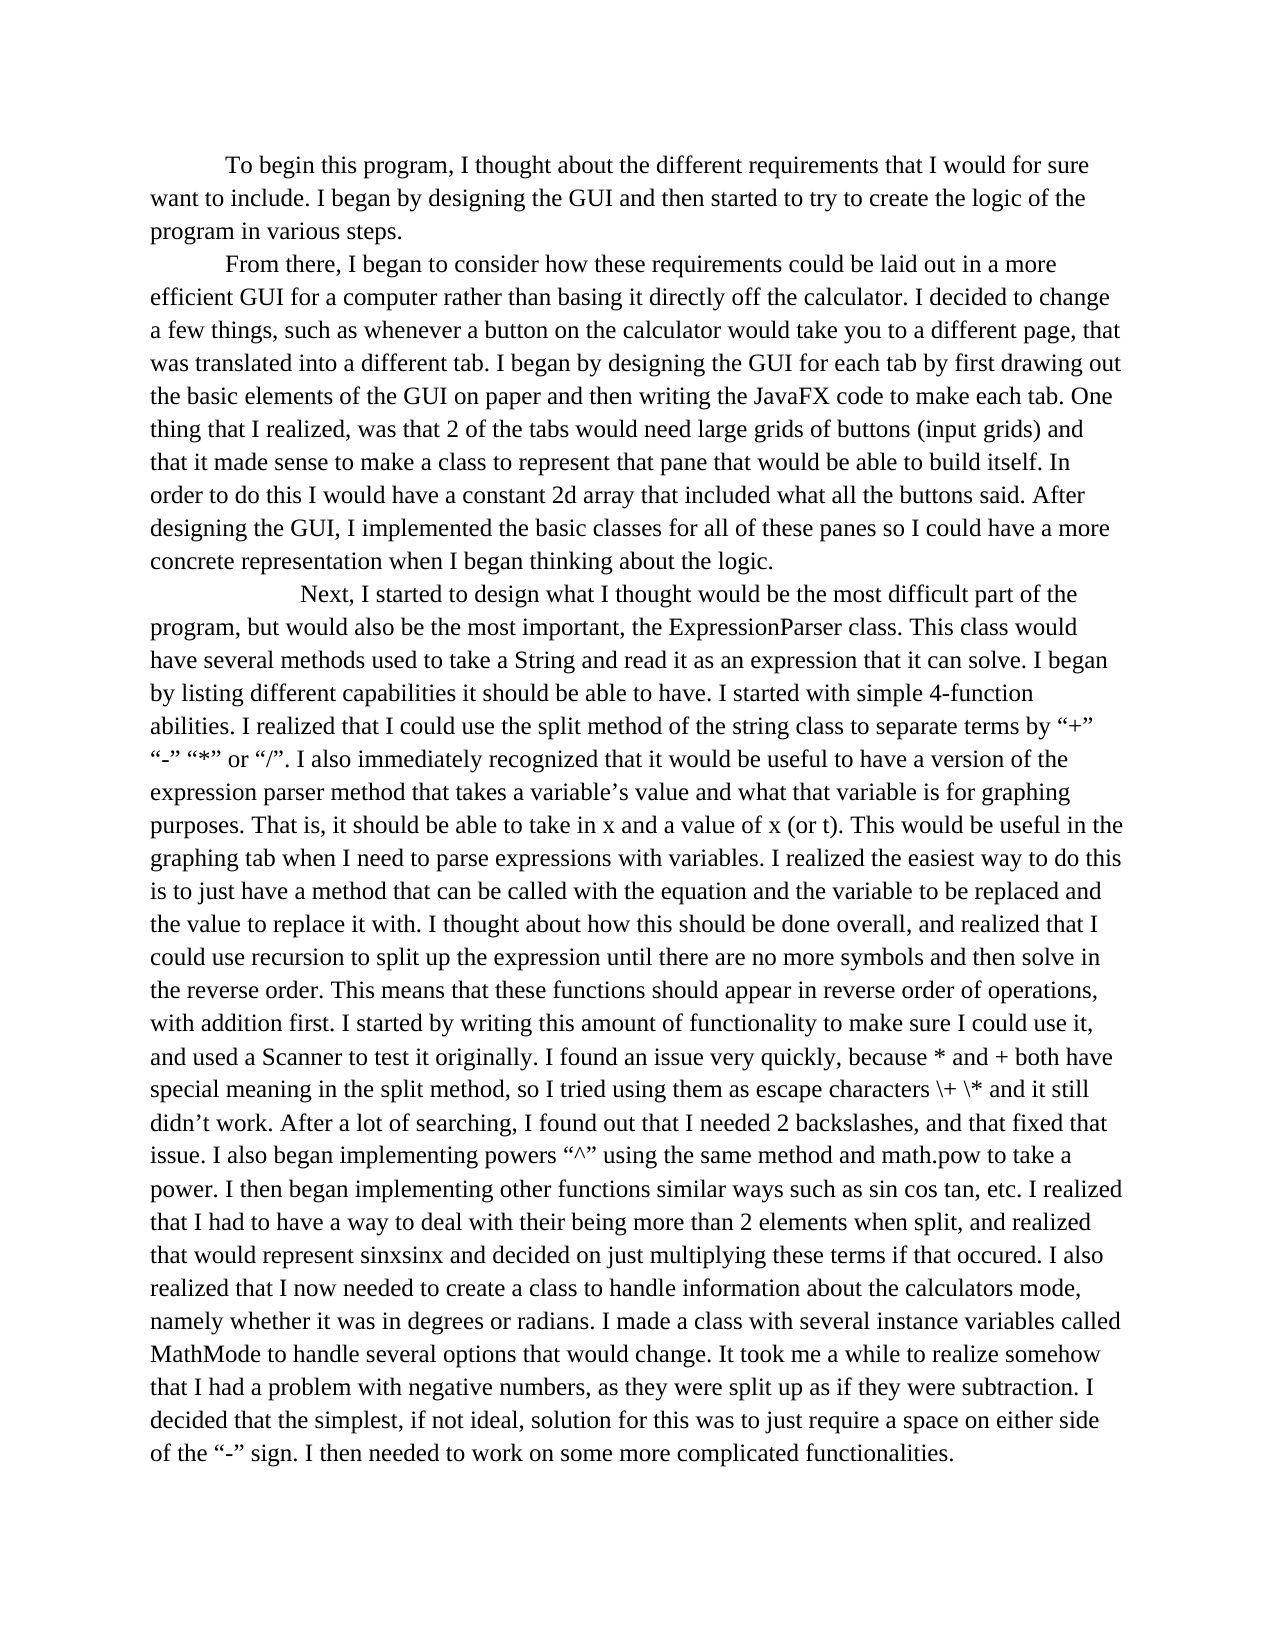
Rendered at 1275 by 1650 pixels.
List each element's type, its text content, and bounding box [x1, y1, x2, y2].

text Next, I started to design what I thought would be the most difficult part of the program, but would also be the most important, the ExpressionParser class. This class would have several methods used to take a String and read it as an expression that it can solve. I began by listing different capabilities it should be able to have. I started with simple 4-function abilities. I realized that I could use the split method of the string class to separate terms by “+” “-” “*” or “/”. I also immediately recognized that it would be useful to have a version of the expression parser method that takes a variable’s value and what that variable is for graphing purposes. That is, it should be able to take in x and a value of x (or t). This would be useful in the graphing tab when I need to parse expressions with variables. I realized the easiest way to do this is to just have a method that can be called with the equation and the variable to be replaced and the value to replace it with. I thought about how this should be done overall, and realized that I could use recursion to split up the expression until there are no more symbols and then solve in the reverse order. This means that these functions should appear in reverse order of operations, with addition first. I started by writing this amount of functionality to make sure I could use it, and used a Scanner to test it originally. I found an issue very quickly, because * and + both have special meaning in the split method, so I tried using them as escape characters \+ \* and it still didn’t work. After a lot of searching, I found out that I needed 2 backslashes, and that fixed that issue. I also began implementing powers “^” using the same method and math.pow to take a power. I then began implementing other functions similar ways such as sin cos tan, etc. I realized that I had to have a way to deal with their being more than 2 elements when split, and realized that would represent sinxsinx and decided on just multiplying these terms if that occured. I also realized that I now needed to create a class to handle information about the calculators mode, namely whether it was in degrees or radians. I made a class with several instance variables called MathMode to handle several options that would change. It took me a while to realize somehow that I had a problem with negative numbers, as they were split up as if they were subtraction. I decided that the simplest, if not ideal, solution for this was to just require a space on either side of the “-” sign. I then needed to work on some more complicated functionalities. [150, 579, 1125, 1467]
text To begin this program, I thought about the different requirements that I would for sure want to include. I began by designing the GUI and then started to try to create the logic of the program in various steps. [150, 150, 1125, 245]
text From there, I began to consider how these requirements could be laid out in a more efficient GUI for a computer rather than basing it directly off the calculator. I decided to change a few things, such as whenever a button on the calculator would take you to a different page, that was translated into a different tab. I began by designing the GUI for each tab by first drawing out the basic elements of the GUI on paper and then writing the JavaFX code to make each tab. One thing that I realized, was that 2 of the tabs would need large grids of buttons (input grids) and that it made sense to make a class to represent that pane that would be able to build itself. In order to do this I would have a constant 2d array that included what all the buttons said. After designing the GUI, I implemented the basic classes for all of these panes so I could have a more concrete representation when I began thinking about the logic. [150, 249, 1125, 575]
